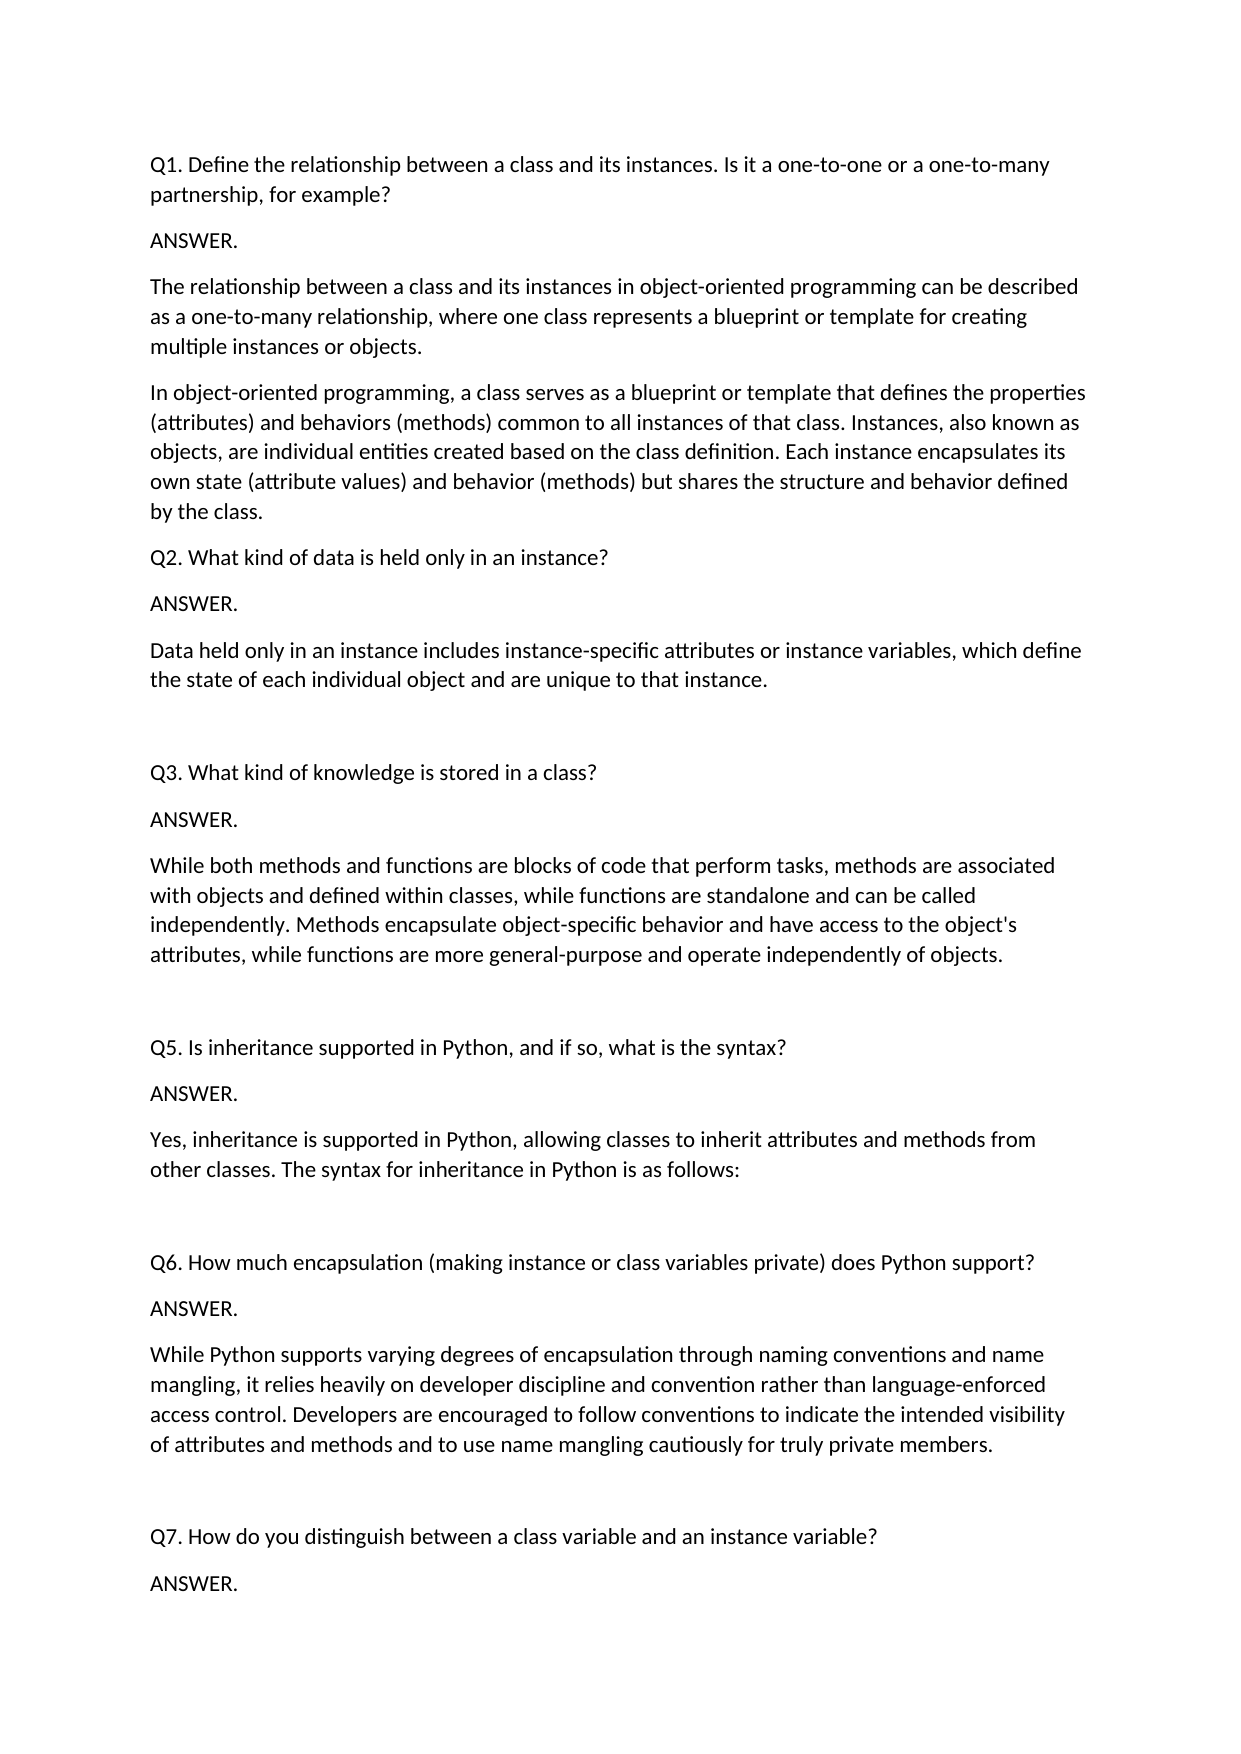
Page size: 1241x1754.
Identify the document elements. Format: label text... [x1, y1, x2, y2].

text While Python supports varying degrees of encapsulation through naming conventions and name mangling, it relies heavily on developer discipline and convention rather than language-enforced access control. Developers are encouraged to follow conventions to indicate the intended visibility of attributes and methods and to use name mangling cautiously for truly private members. [150, 1341, 1090, 1458]
text ANSWER. [150, 589, 1090, 618]
text Data held only in an instance includes instance-specific attributes or instance variables, which define the state of each individual object and are unique to that instance. [150, 636, 1090, 694]
text Q2. What kind of data is held only in an instance? [150, 543, 1090, 571]
text Yes, inheritance is supported in Python, allowing classes to inherit attributes and methods from other classes. The syntax for inheritance in Python is as follows: [150, 1126, 1090, 1183]
text Q1. Define the relationship between a class and its instances. Is it a one-to-one or a one-to-many partnership, for example? [150, 150, 1090, 208]
text Q6. How much encapsulation (making instance or class variables private) does Python support? [150, 1248, 1090, 1276]
text Q7. How do you distinguish between a class variable and an instance variable? [150, 1522, 1090, 1550]
text ANSWER. [150, 1294, 1090, 1322]
text The relationship between a class and its instances in object-oriented programming can be described as a one-to-many relationship, where one class represents a blueprint or template for creating multiple instances or objects. [150, 272, 1090, 360]
text In object-oriented programming, a class serves as a blueprint or template that defines the properties (attributes) and behaviors (methods) common to all instances of that class. Instances, also known as objects, are individual entities created based on the class definition. Each instance encapsulates its own state (attribute values) and behavior (methods) but shares the structure and behavior defined by the class. [150, 378, 1090, 525]
text While both methods and functions are blocks of code that perform tasks, methods are associated with objects and defined within classes, while functions are standalone and can be called independently. Methods encapsulate object-specific behavior and have access to the object's attributes, while functions are more general-purpose and operate independently of objects. [150, 851, 1090, 968]
text Q5. Is inheritance supported in Python, and if so, what is the syntax? [150, 1033, 1090, 1061]
text ANSWER. [150, 1079, 1090, 1107]
text ANSWER. [150, 226, 1090, 254]
text ANSWER. [150, 805, 1090, 833]
text Q3. What kind of knowledge is stored in a class? [150, 758, 1090, 786]
text ANSWER. [150, 1569, 1090, 1597]
